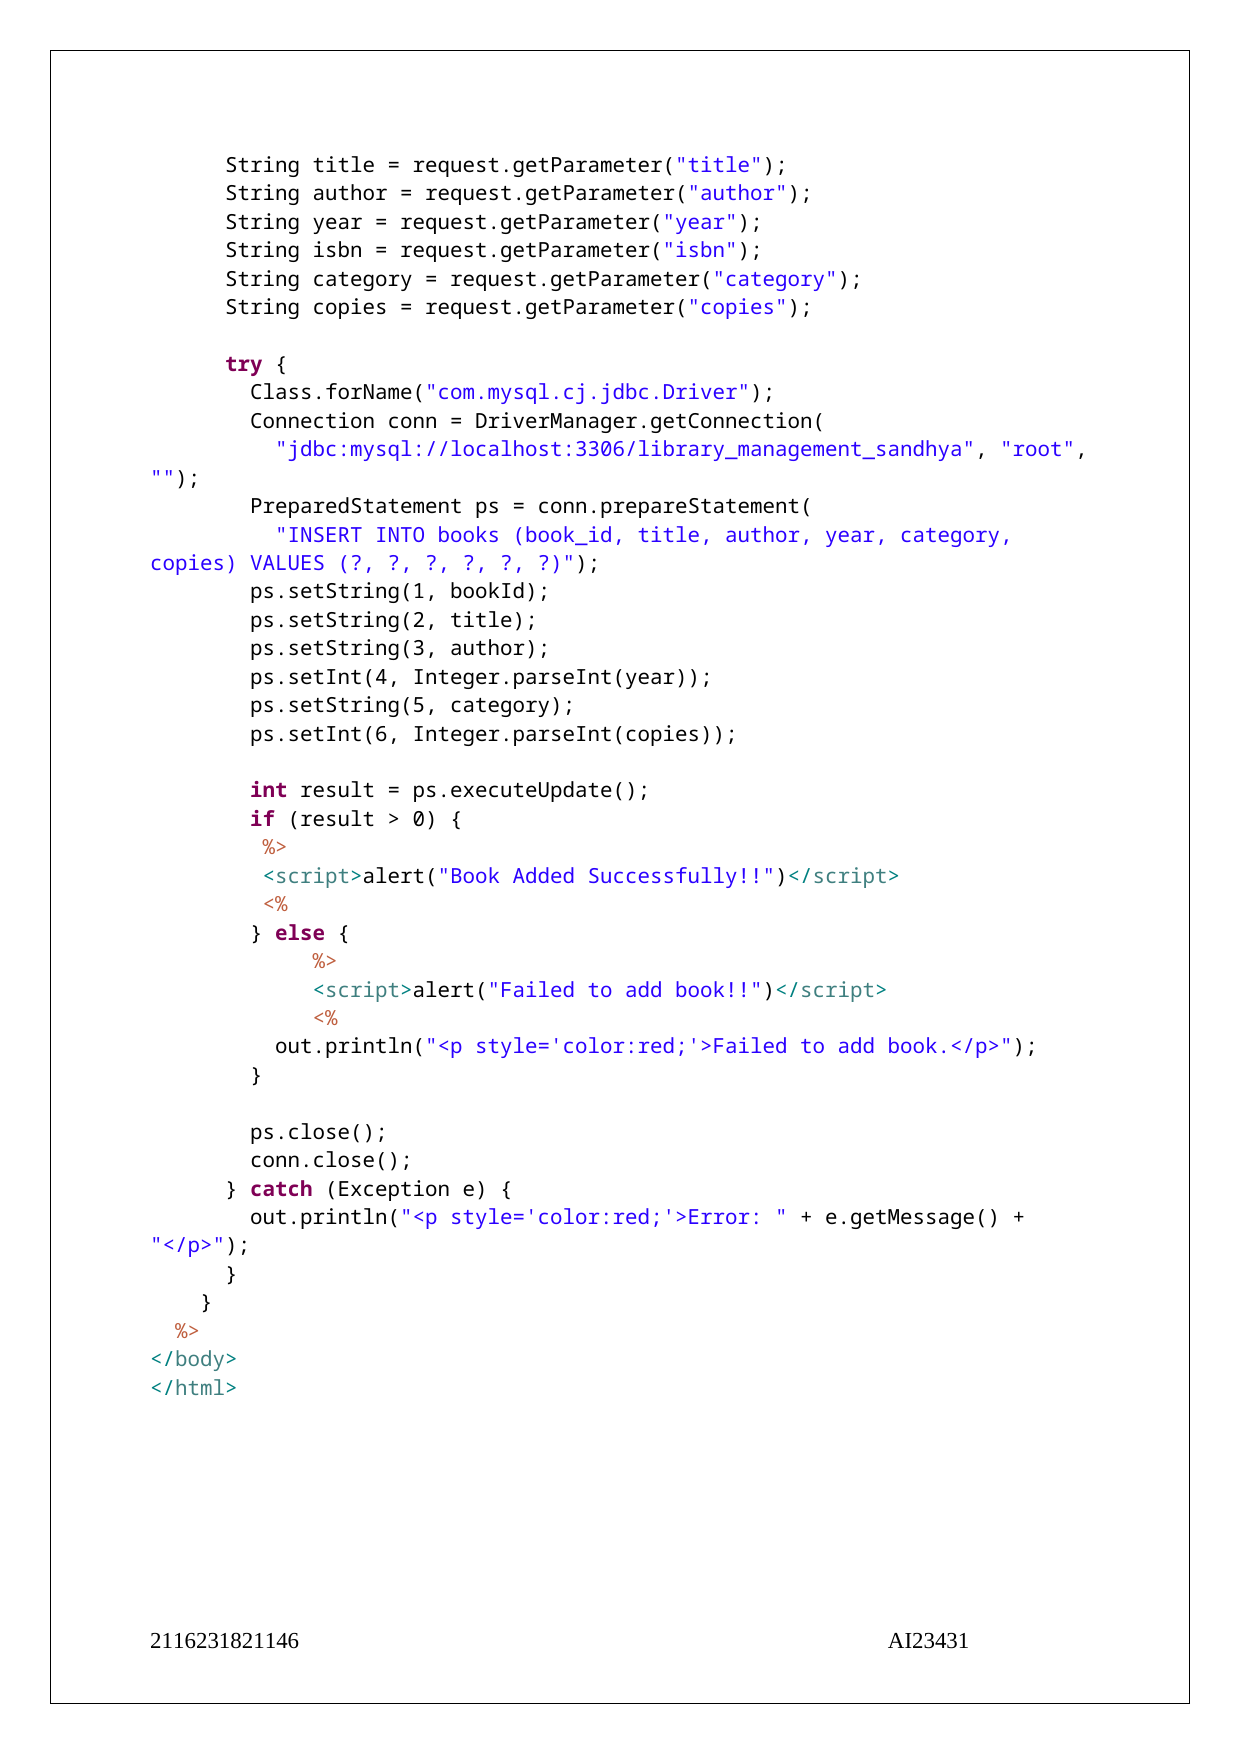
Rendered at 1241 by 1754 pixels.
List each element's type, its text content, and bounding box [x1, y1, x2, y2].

text String isbn = request.getParameter("isbn"); [150, 235, 1090, 264]
text } catch (Exception e) { [150, 1174, 1090, 1202]
text "jdbc:mysql://localhost:3306/library_management_sandhya", "root", ""); [150, 434, 1090, 491]
text ps.setString(5, category); [150, 690, 1090, 719]
text Connection conn = DriverManager.getConnection( [150, 406, 1090, 434]
text "INSERT INTO books (book_id, title, author, year, category, copies) VALUES (?, ?, ?, ?, ?, ?)"); [150, 520, 1090, 577]
text <script>alert("Failed to add book!!")</script> [150, 975, 1090, 1003]
text try { [150, 349, 1090, 377]
text %> [150, 832, 1090, 861]
text } [150, 1259, 1090, 1287]
text } [150, 1287, 1090, 1316]
text out.println("<p style='color:red;'>Error: " + e.getMessage() + "</p>"); [150, 1202, 1090, 1259]
text int result = ps.executeUpdate(); [150, 776, 1090, 804]
text String category = request.getParameter("category"); [150, 264, 1090, 292]
text String year = request.getParameter("year"); [150, 207, 1090, 235]
text %> [150, 1316, 1090, 1344]
text ps.close(); [150, 1117, 1090, 1145]
text } else { [150, 918, 1090, 946]
text <% [150, 889, 1090, 918]
text if (result > 0) { [150, 804, 1090, 832]
text ps.setString(2, title); [150, 605, 1090, 633]
text </body> [150, 1344, 1090, 1373]
text String title = request.getParameter("title"); [150, 150, 1090, 178]
text conn.close(); [150, 1145, 1090, 1174]
text ps.setString(1, bookId); [150, 577, 1090, 605]
text ps.setString(3, author); [150, 633, 1090, 662]
text } [150, 1060, 1090, 1088]
text Class.forName("com.mysql.cj.jdbc.Driver"); [150, 377, 1090, 406]
text PreparedStatement ps = conn.prepareStatement( [150, 491, 1090, 520]
text ps.setInt(6, Integer.parseInt(copies)); [150, 719, 1090, 747]
text %> [150, 946, 1090, 975]
text ps.setInt(4, Integer.parseInt(year)); [150, 662, 1090, 690]
text String copies = request.getParameter("copies"); [150, 292, 1090, 321]
text </html> [150, 1373, 1090, 1401]
text <script>alert("Book Added Successfully!!")</script> [150, 861, 1090, 889]
text out.println("<p style='color:red;'>Failed to add book.</p>"); [150, 1032, 1090, 1060]
text String author = request.getParameter("author"); [150, 178, 1090, 207]
text <% [150, 1003, 1090, 1032]
